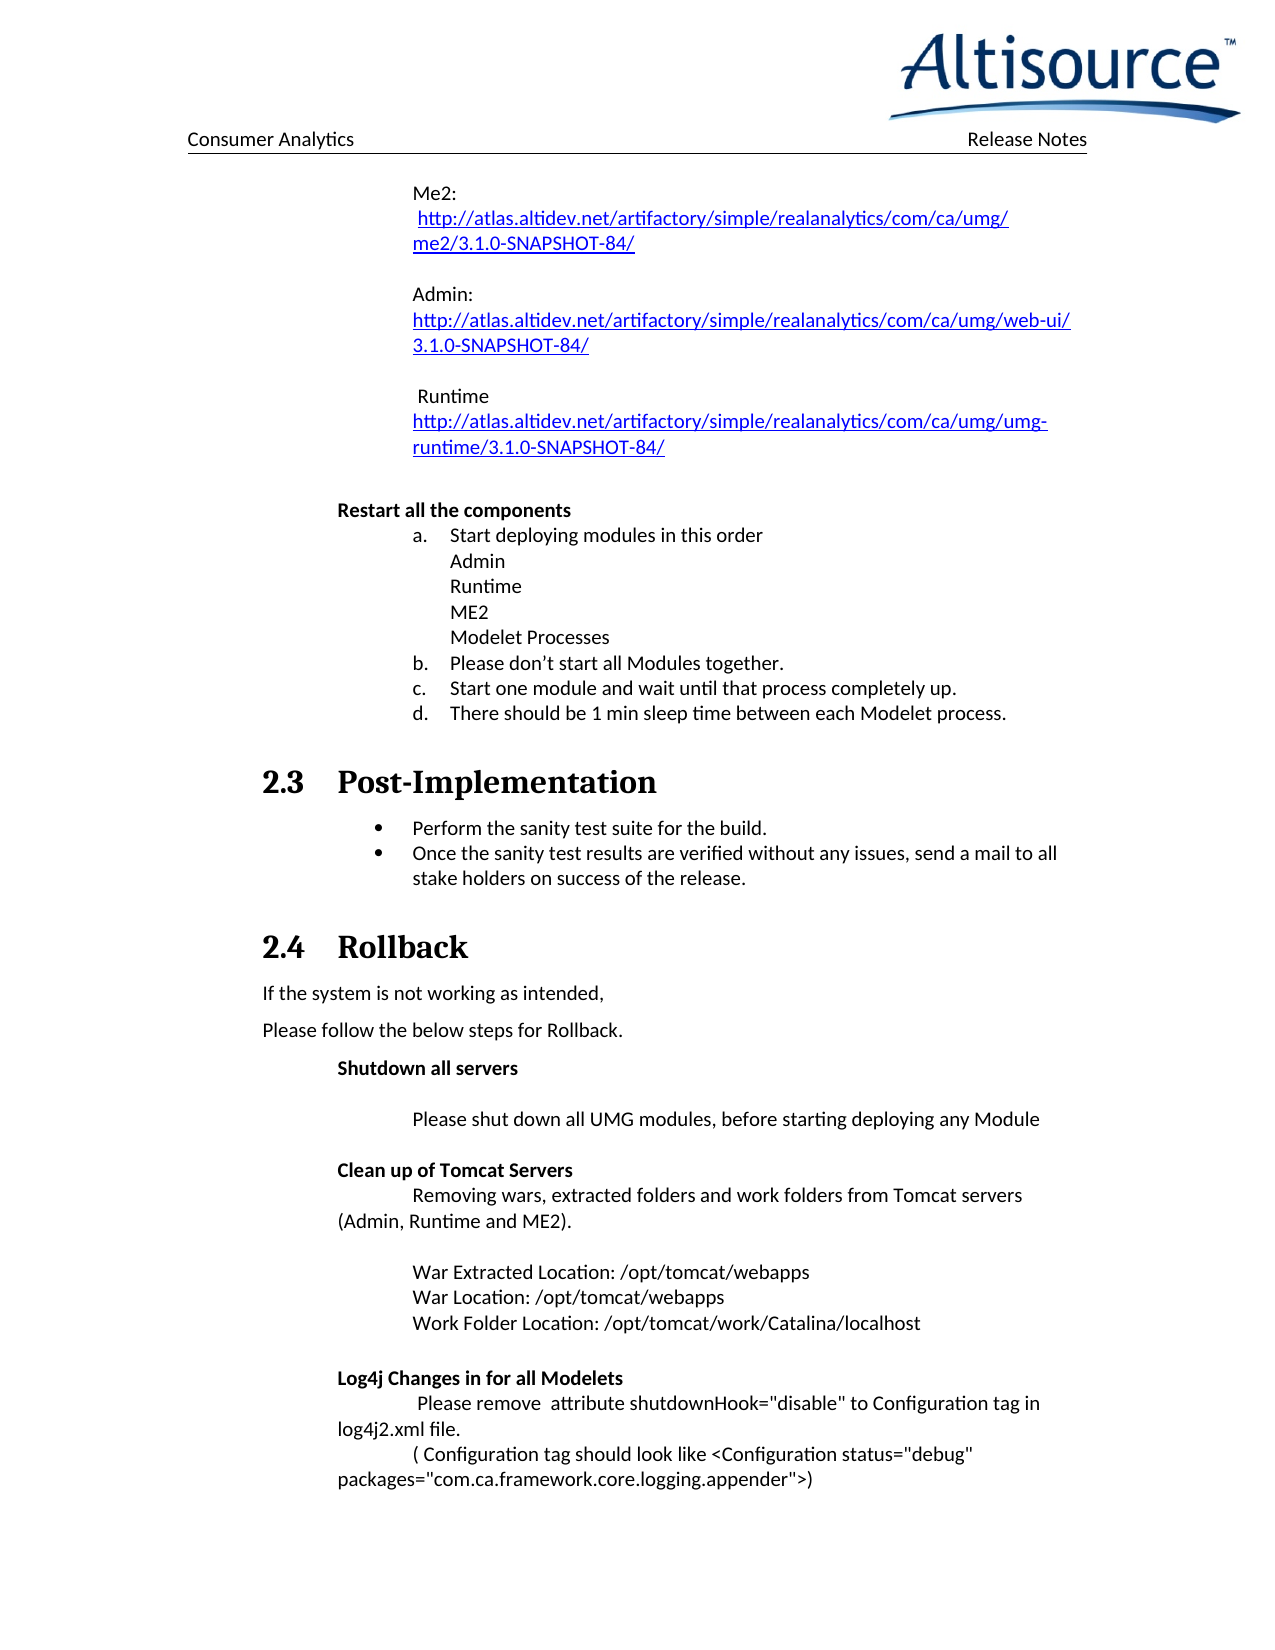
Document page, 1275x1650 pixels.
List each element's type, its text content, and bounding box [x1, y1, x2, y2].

text Me2: [412, 180, 1087, 205]
list There should be 1 min sleep time between each Modelet process. [412, 701, 1087, 726]
text Please follow the below steps for Rollback. [262, 1018, 1087, 1043]
list Start one module and wait until that process completely up. [412, 675, 1087, 701]
subtitle Post-Implementation [262, 764, 1087, 802]
list Perform the sanity test suite for the build. [375, 815, 1087, 840]
picture [862, 12, 1264, 124]
text ME2 [450, 599, 1087, 624]
text http://atlas.altidev.net/artifactory/simple/realanalytics/com/ca/umg/web-ui/3.1.0-SNAPSHOT-84/ [412, 307, 1087, 358]
list Once the sanity test results are verified without any issues, send a mail to all stake holders on success of the release. [375, 840, 1087, 891]
list War Location: /opt/tomcat/webapps [337, 1284, 1087, 1310]
text Please shut down all UMG modules, before starting deploying any Module [337, 1106, 1087, 1132]
list Work Folder Location: /opt/tomcat/work/Catalina/localhost [337, 1310, 1087, 1335]
list Start deploying modules in this order [412, 523, 1087, 548]
text Runtime [450, 573, 1087, 599]
text Restart all the components [262, 497, 1087, 523]
text Please remove attribute shutdownHook="disable" to Configuration tag in log4j2.xml file. [337, 1390, 1087, 1441]
subtitle Rollback [262, 929, 1087, 967]
text Log4j Changes in for all Modelets [337, 1365, 1087, 1390]
text If the system is not working as intended, [262, 980, 1087, 1005]
text Clean up of Tomcat Servers [337, 1157, 1087, 1183]
text Shutdown all servers [337, 1056, 1087, 1081]
text http://atlas.altidev.net/artifactory/simple/realanalytics/com/ca/umg/me2/3.1.0-SNAPSHOT-84/ [412, 205, 1087, 256]
list War Extracted Location: /opt/tomcat/webapps [337, 1259, 1087, 1284]
text Admin: [412, 281, 1087, 307]
text http://atlas.altidev.net/artifactory/simple/realanalytics/com/ca/umg/umg-runtime/3.1.0-SNAPSHOT-84/ [412, 408, 1087, 459]
text Modelet Processes [450, 624, 1087, 650]
text Runtime [412, 383, 1087, 408]
text Admin [450, 548, 1087, 573]
list Removing wars, extracted folders and work folders from Tomcat servers (Admin, Runtime and ME2). [337, 1183, 1087, 1233]
text ( Configuration tag should look like <Configuration status="debug" packages="com.ca.framework.core.logging.appender">) [337, 1441, 1087, 1492]
list Please don’t start all Modules together. [412, 650, 1087, 675]
